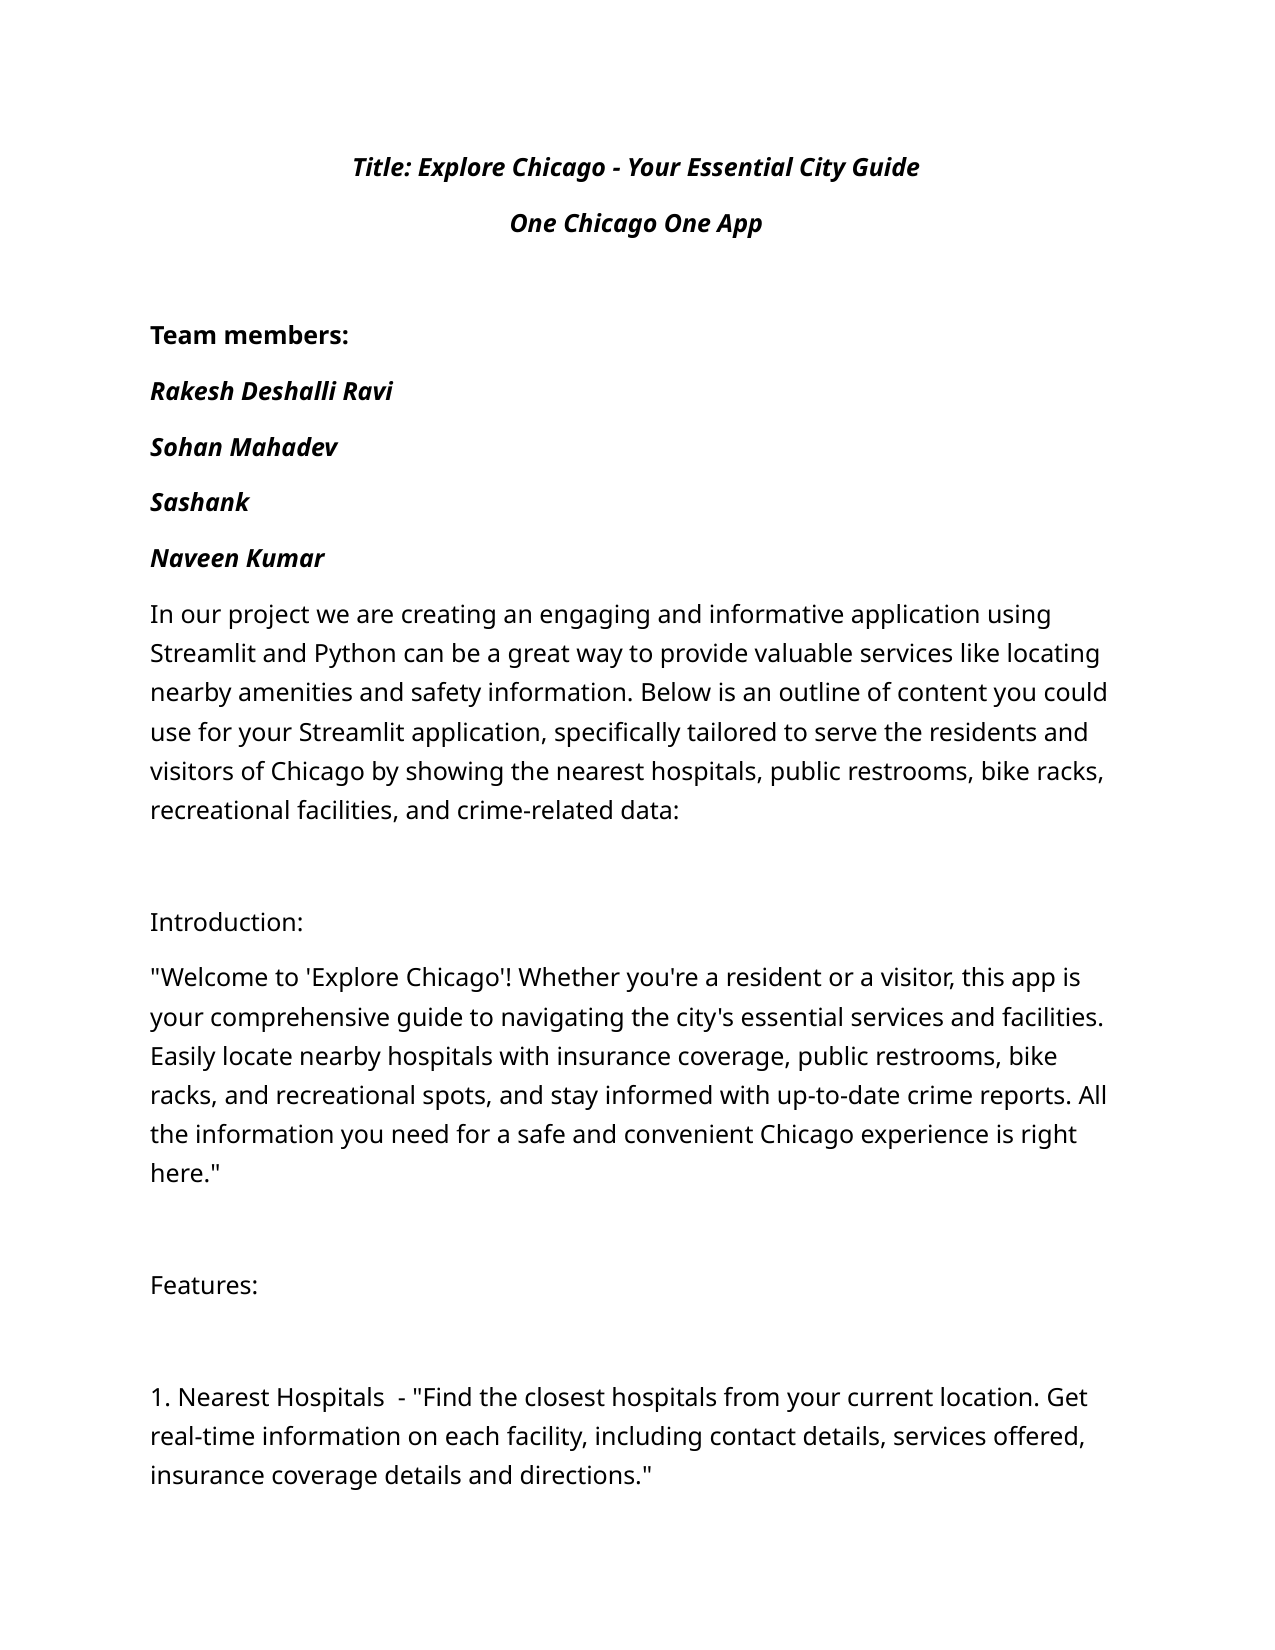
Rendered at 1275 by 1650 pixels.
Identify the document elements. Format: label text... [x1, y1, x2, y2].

text Title: Explore Chicago - Your Essential City Guide [150, 150, 1125, 184]
text Sohan Mahadev [150, 429, 1125, 463]
text "Welcome to 'Explore Chicago'! Whether you're a resident or a visitor, this app is your comprehensive guide to navigating the city's essential services and facilities. Easily locate nearby hospitals with insurance coverage, public restrooms, bike racks, and recreational spots, and stay informed with up-to-date crime reports. All the information you need for a safe and convenient Chicago experience is right here." [150, 960, 1125, 1190]
text In our project we are creating an engaging and informative application using Streamlit and Python can be a great way to provide valuable services like locating nearby amenities and safety information. Below is an outline of content you could use for your Streamlit application, specifically tailored to serve the residents and visitors of Chicago by showing the nearest hospitals, public restrooms, bike racks, recreational facilities, and crime-related data: [150, 597, 1125, 827]
text 1. Nearest Hospitals - "Find the closest hospitals from your current location. Get real-time information on each facility, including contact details, services offered, insurance coverage details and directions." [150, 1379, 1125, 1492]
text Naveen Kumar [150, 541, 1125, 575]
text Sashank [150, 485, 1125, 519]
text Team members: [150, 317, 1125, 352]
text Rakesh Deshalli Ravi [150, 373, 1125, 407]
text One Chicago One App [150, 206, 1125, 240]
text Features: [150, 1267, 1125, 1302]
text Introduction: [150, 904, 1125, 938]
